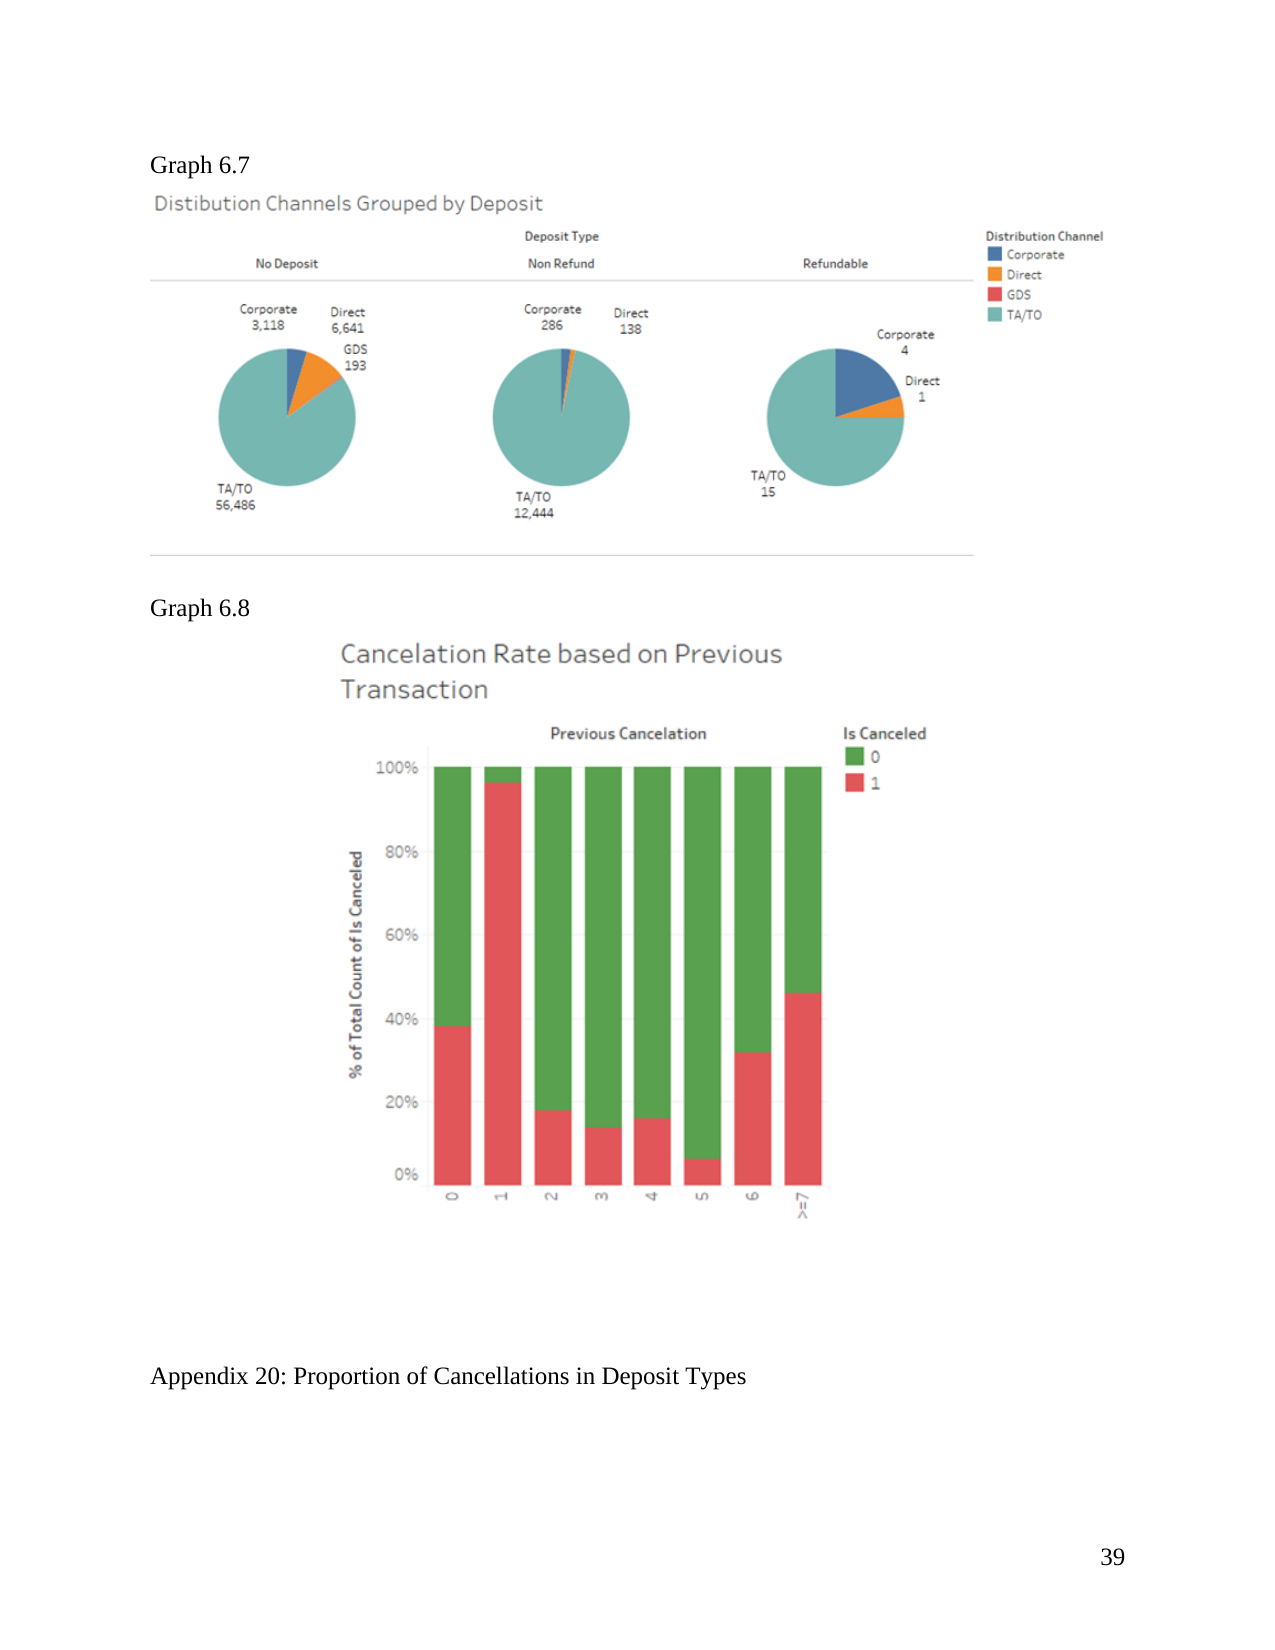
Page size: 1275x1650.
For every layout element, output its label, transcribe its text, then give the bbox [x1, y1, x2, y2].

picture [336, 626, 939, 1225]
picture [150, 183, 1125, 556]
text Graph 6.8 [150, 593, 1125, 622]
text Graph 6.7 [150, 150, 1125, 179]
text Appendix 20: Proportion of Cancellations in Deposit Types [150, 1361, 1125, 1390]
